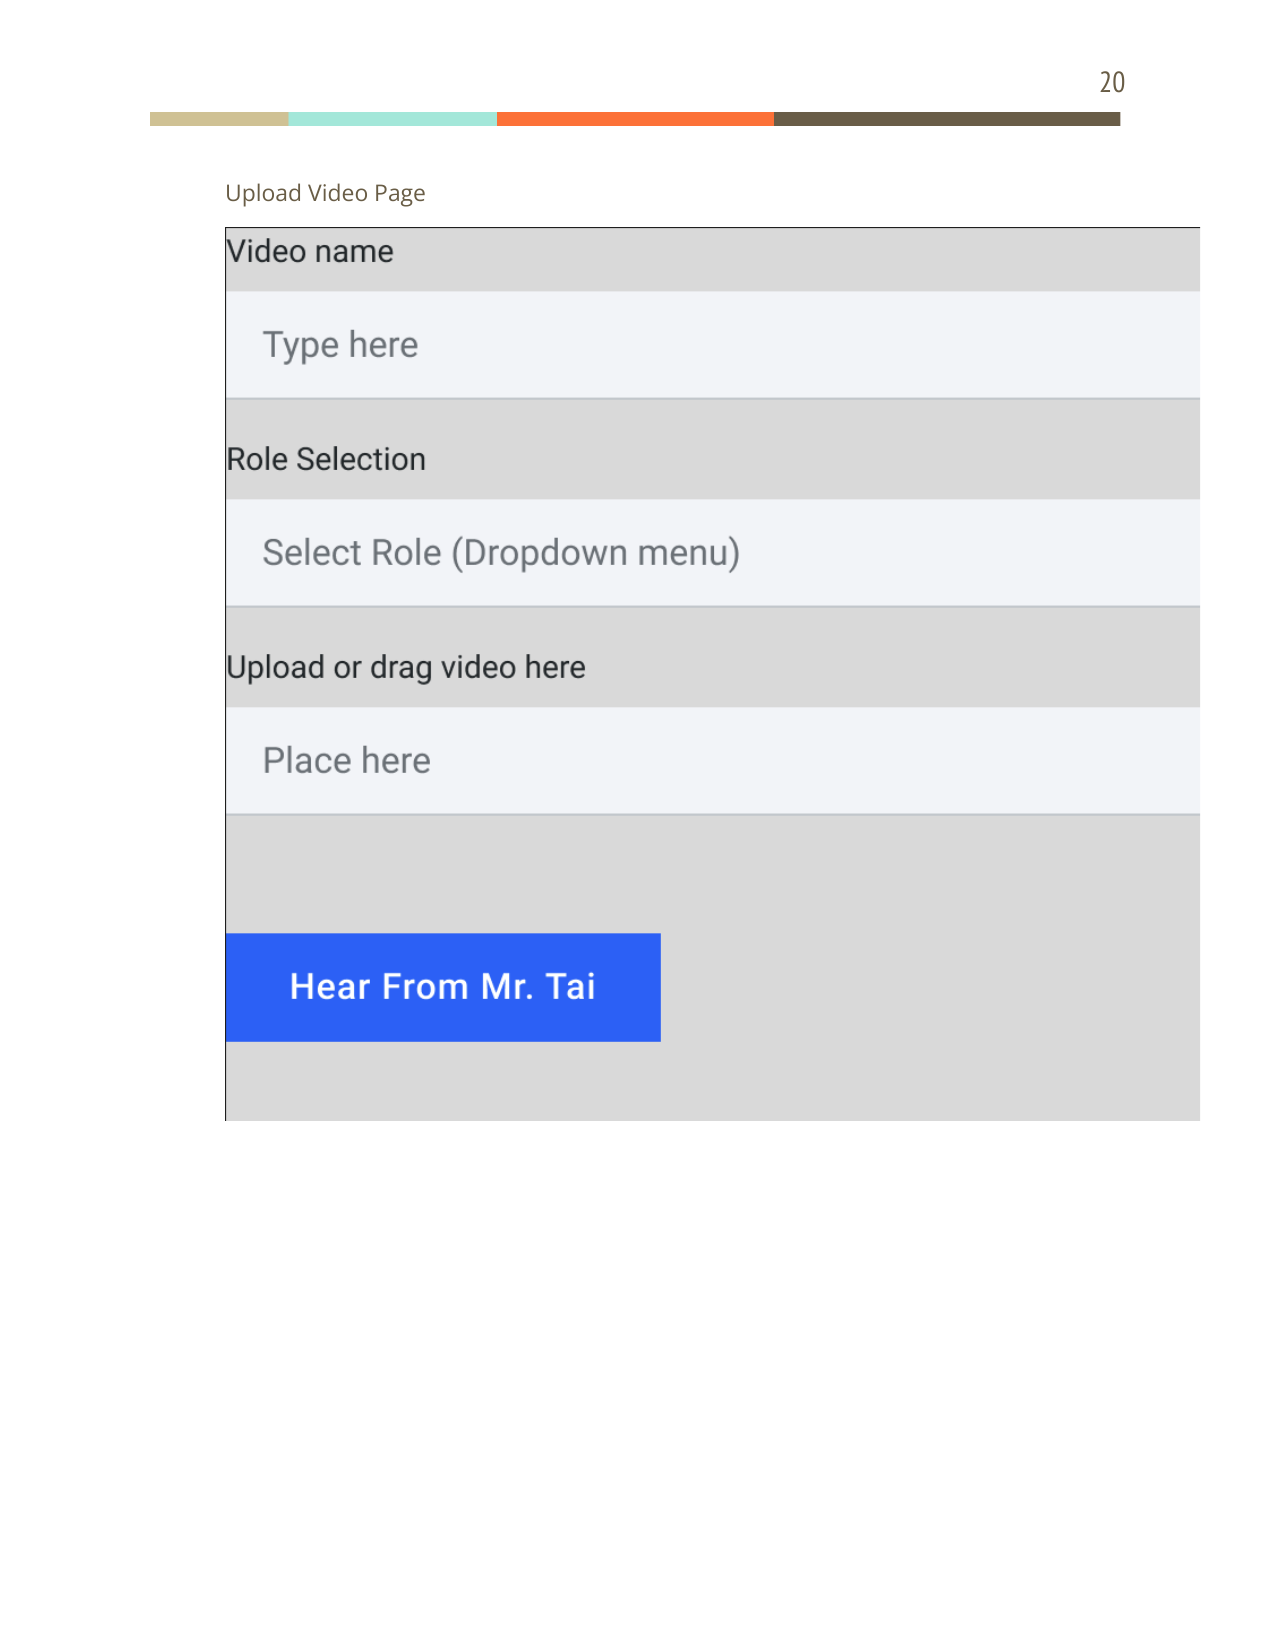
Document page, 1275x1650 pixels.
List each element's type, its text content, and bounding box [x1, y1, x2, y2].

picture [150, 112, 1121, 126]
text Upload Video Page [225, 177, 1125, 208]
picture [225, 227, 1200, 1121]
